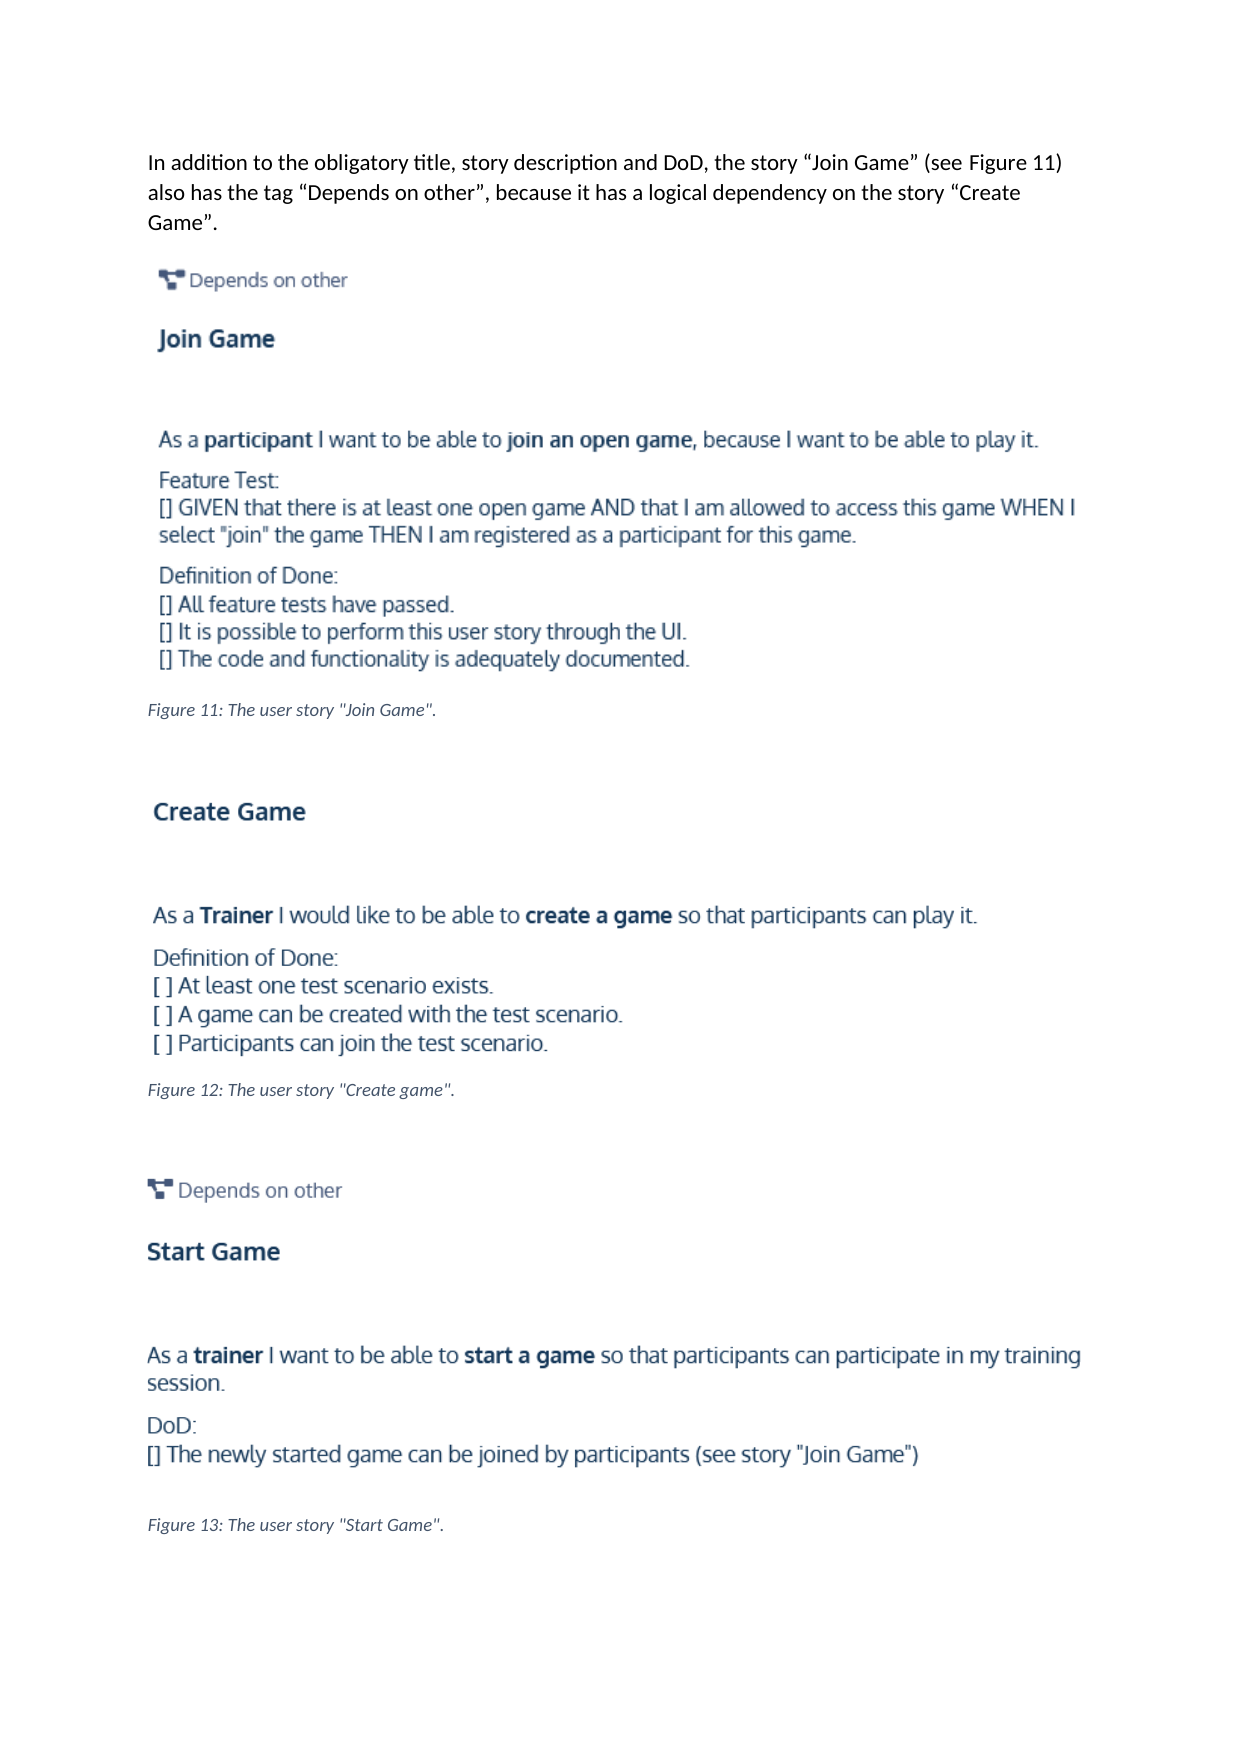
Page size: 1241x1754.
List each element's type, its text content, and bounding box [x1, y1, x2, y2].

text In addition to the obligatory title, story description and DoD, the story “Join Game” (see Figure 11) also has the tag “Depends on other”, because it has a logical dependency on the story “Create Game”. [148, 148, 1093, 236]
picture [147, 788, 994, 1060]
text Figure 13: The user story "Start Game". [148, 1513, 1093, 1536]
text Figure 11: The user story "Join Game". [148, 698, 1093, 721]
picture [147, 1169, 1091, 1495]
picture [147, 255, 1093, 679]
text Figure 12: The user story "Create game". [148, 1079, 1093, 1102]
